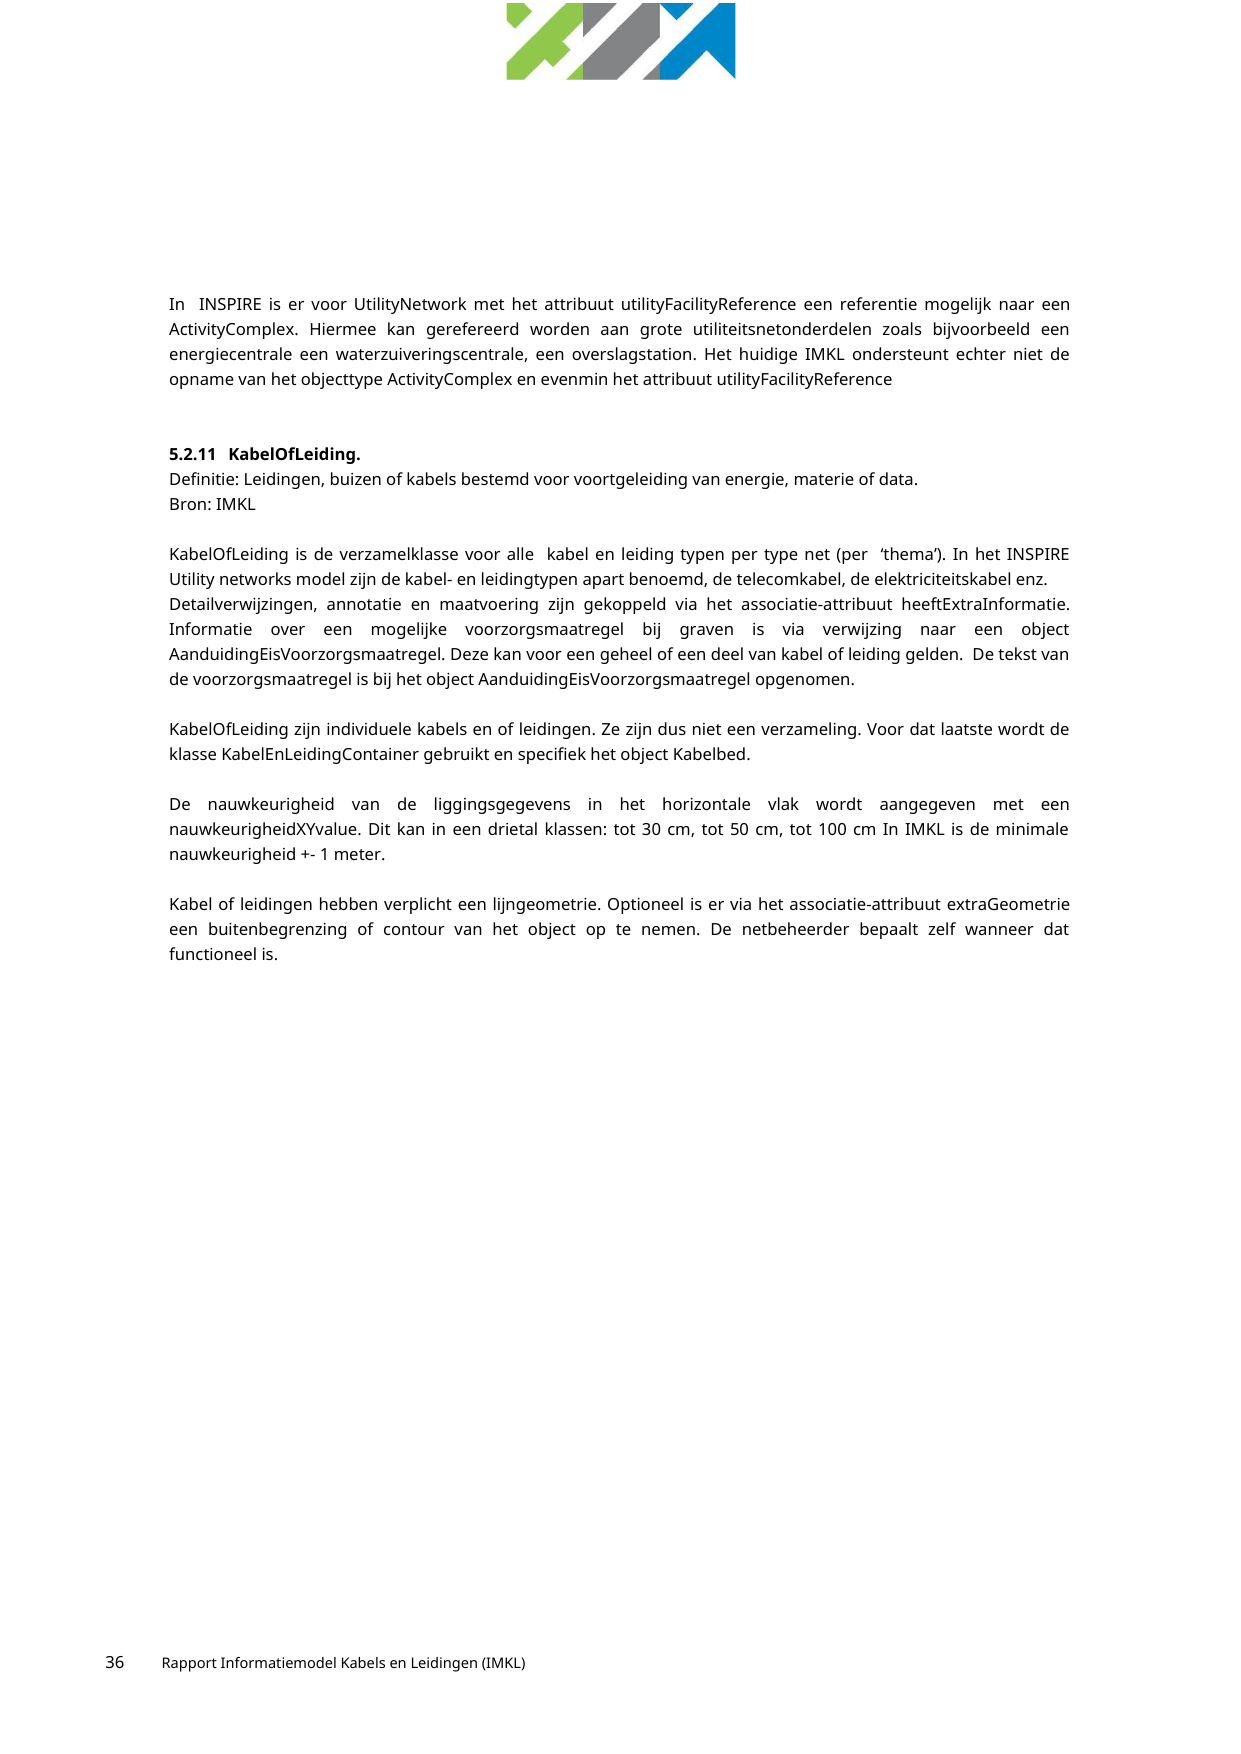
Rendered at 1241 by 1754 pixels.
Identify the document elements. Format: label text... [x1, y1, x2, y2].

text Detailverwijzingen, annotatie en maatvoering zijn gekoppeld via het associatie-attribuut heeftExtraInformatie. Informatie over een mogelijke voorzorgsmaatregel bij graven is via verwijzing naar een object AanduidingEisVoorzorgsmaatregel. Deze kan voor een geheel of een deel van kabel of leiding gelden. De tekst van de voorzorgsmaatregel is bij het object AanduidingEisVoorzorgsmaatregel opgenomen. [169, 591, 1071, 691]
text Bron: IMKL [169, 491, 1071, 516]
picture [506, 3, 718, 80]
text Definitie: Leidingen, buizen of kabels bestemd voor voortgeleiding van energie, materie of data. [169, 466, 1071, 491]
text KabelOfLeiding zijn individuele kabels en of leidingen. Ze zijn dus niet een verzameling. Voor dat laatste wordt de klasse KabelEnLeidingContainer gebruikt en specifiek het object Kabelbed. [169, 716, 1071, 766]
text In INSPIRE is er voor UtilityNetwork met het attribuut utilityFacilityReference een referentie mogelijk naar een ActivityComplex. Hiermee kan gerefereerd worden aan grote utiliteitsnetonderdelen zoals bijvoorbeeld een energiecentrale een waterzuiveringscentrale, een overslagstation. Het huidige IMKL ondersteunt echter niet de opname van het objecttype ActivityComplex en evenmin het attribuut utilityFacilityReference [169, 291, 1071, 391]
text De nauwkeurigheid van de liggingsgegevens in het horizontale vlak wordt aangegeven met een nauwkeurigheidXYvalue. Dit kan in een drietal klassen: tot 30 cm, tot 50 cm, tot 100 cm In IMKL is de minimale nauwkeurigheid +- 1 meter. [169, 791, 1071, 866]
text KabelOfLeiding is de verzamelklasse voor alle kabel en leiding typen per type net (per ‘thema’). In het INSPIRE Utility networks model zijn de kabel- en leidingtypen apart benoemd, de telecomkabel, de elektriciteitskabel enz. [169, 541, 1071, 591]
picture [677, 50, 736, 80]
text KabelOfLeiding. [169, 441, 1071, 466]
text Kabel of leidingen hebben verplicht een lijngeometrie. Optioneel is er via het associatie-attribuut extraGeometrie een buitenbegrenzing of contour van het object op te nemen. De netbeheerder bepaalt zelf wanneer dat functioneel is. [169, 891, 1071, 966]
